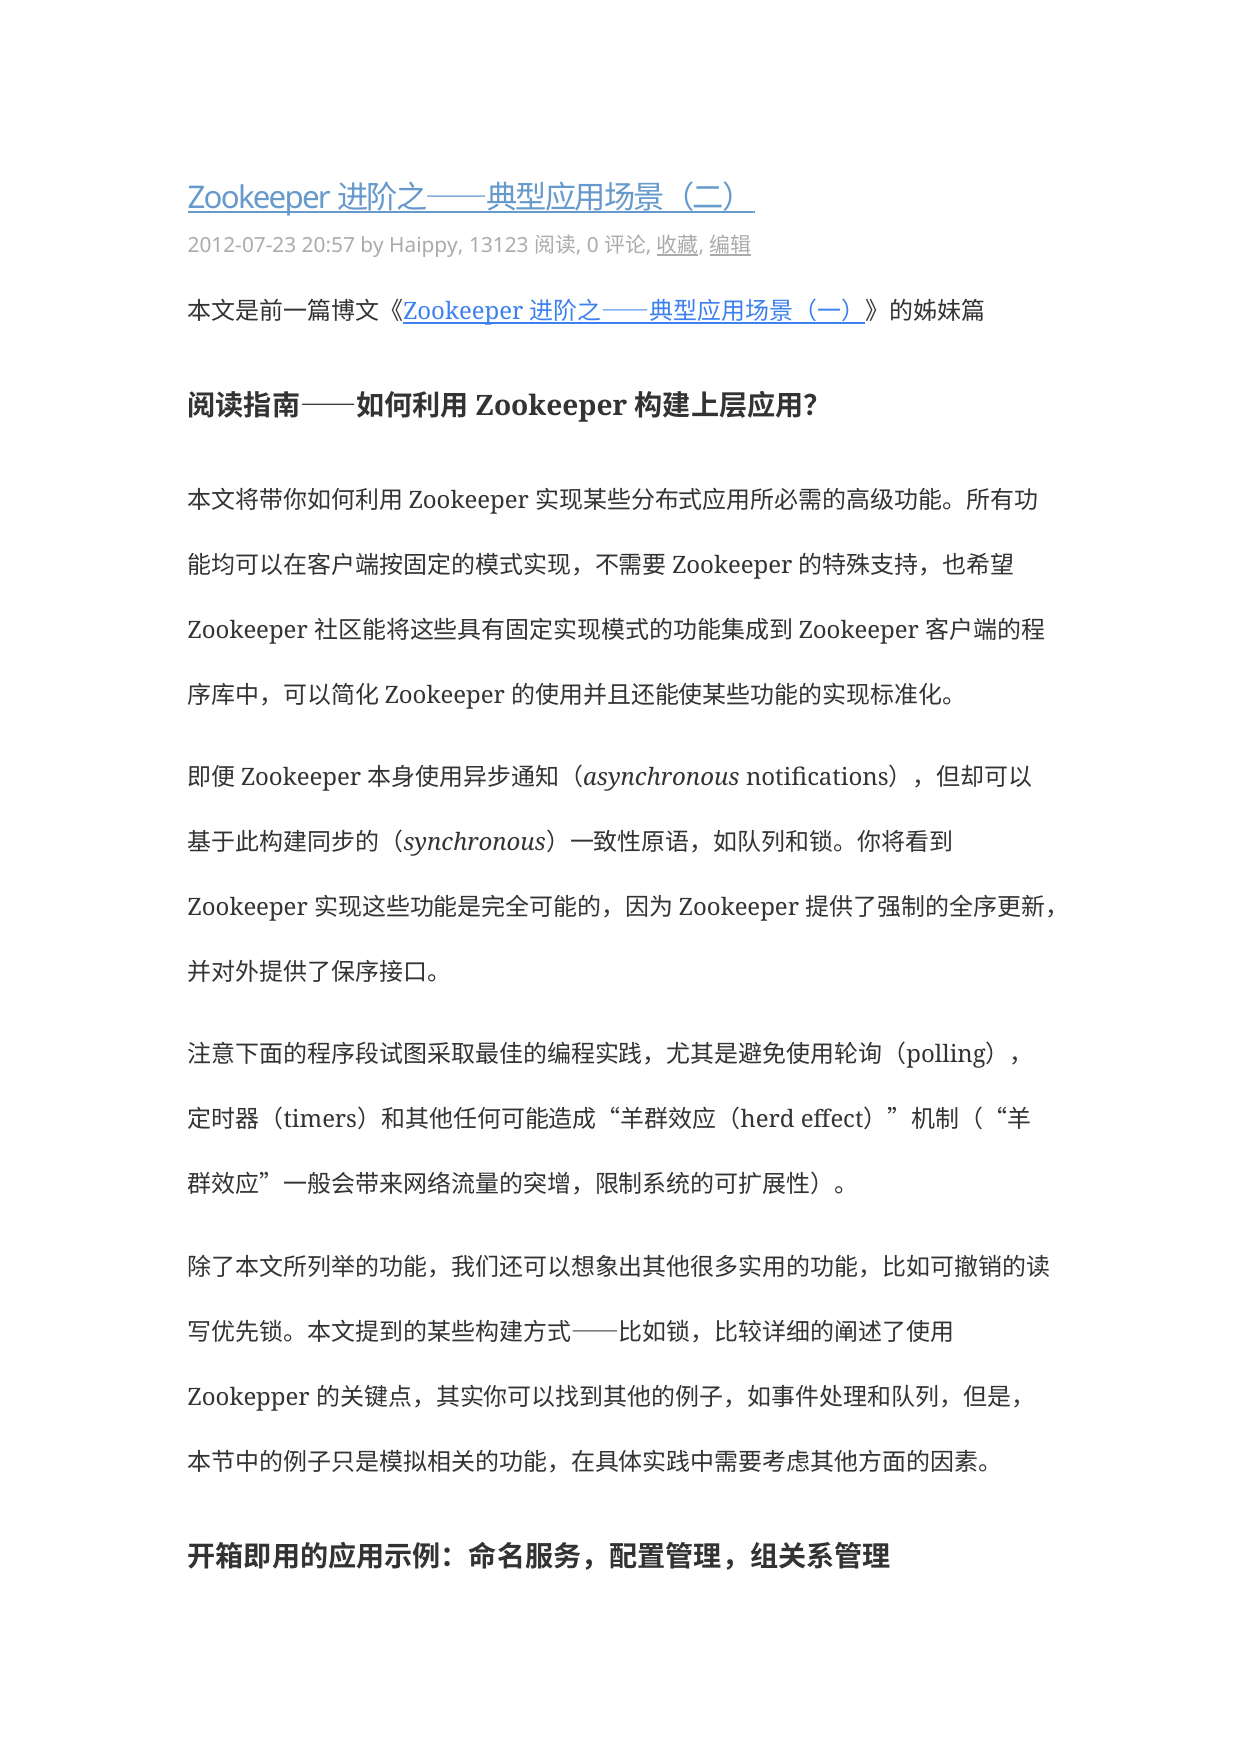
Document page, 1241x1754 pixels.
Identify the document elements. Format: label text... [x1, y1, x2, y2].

text 阅读指南——如何利用 Zookeeper 构建上层应用？ [187, 371, 1053, 436]
text 即便 Zookeeper 本身使用异步通知（asynchronous notifications），但却可以基于此构建同步的（synchronous）一致性原语，如队列和锁。你将看到 Zookeeper 实现这些功能是完全可能的，因为 Zookeeper 提供了强制的全序更新，并对外提供了保序接口。 [187, 743, 1053, 1003]
text 2012-07-23 20:57 by Haippy, 13123 阅读, 0 评论, 收藏, 编辑 [187, 227, 1053, 259]
text 除了本文所列举的功能，我们还可以想象出其他很多实用的功能，比如可撤销的读写优先锁。本文提到的某些构建方式——比如锁，比较详细的阐述了使用 Zookepper 的关键点，其实你可以找到其他的例子，如事件处理和队列，但是，本节中的例子只是模拟相关的功能，在具体实践中需要考虑其他方面的因素。 [187, 1232, 1053, 1492]
text Zookeeper 进阶之——典型应用场景（二） [187, 162, 1053, 227]
text 本文将带你如何利用 Zookeeper 实现某些分布式应用所必需的高级功能。所有功能均可以在客户端按固定的模式实现，不需要 Zookeeper 的特殊支持，也希望 Zookeeper 社区能将这些具有固定实现模式的功能集成到 Zookeeper 客户端的程序库中，可以简化 Zookeeper 的使用并且还能使某些功能的实现标准化。 [187, 465, 1053, 725]
text 注意下面的程序段试图采取最佳的编程实践，尤其是避免使用轮询（polling），定时器（timers）和其他任何可能造成“羊群效应（herd effect）”机制（“羊群效应”一般会带来网络流量的突增，限制系统的可扩展性）。 [187, 1020, 1053, 1215]
text 本文是前一篇博文《Zookeeper 进阶之——典型应用场景（一）》的姊妹篇 [187, 277, 1053, 342]
text 开箱即用的应用示例：命名服务，配置管理，组关系管理 [187, 1522, 1053, 1587]
